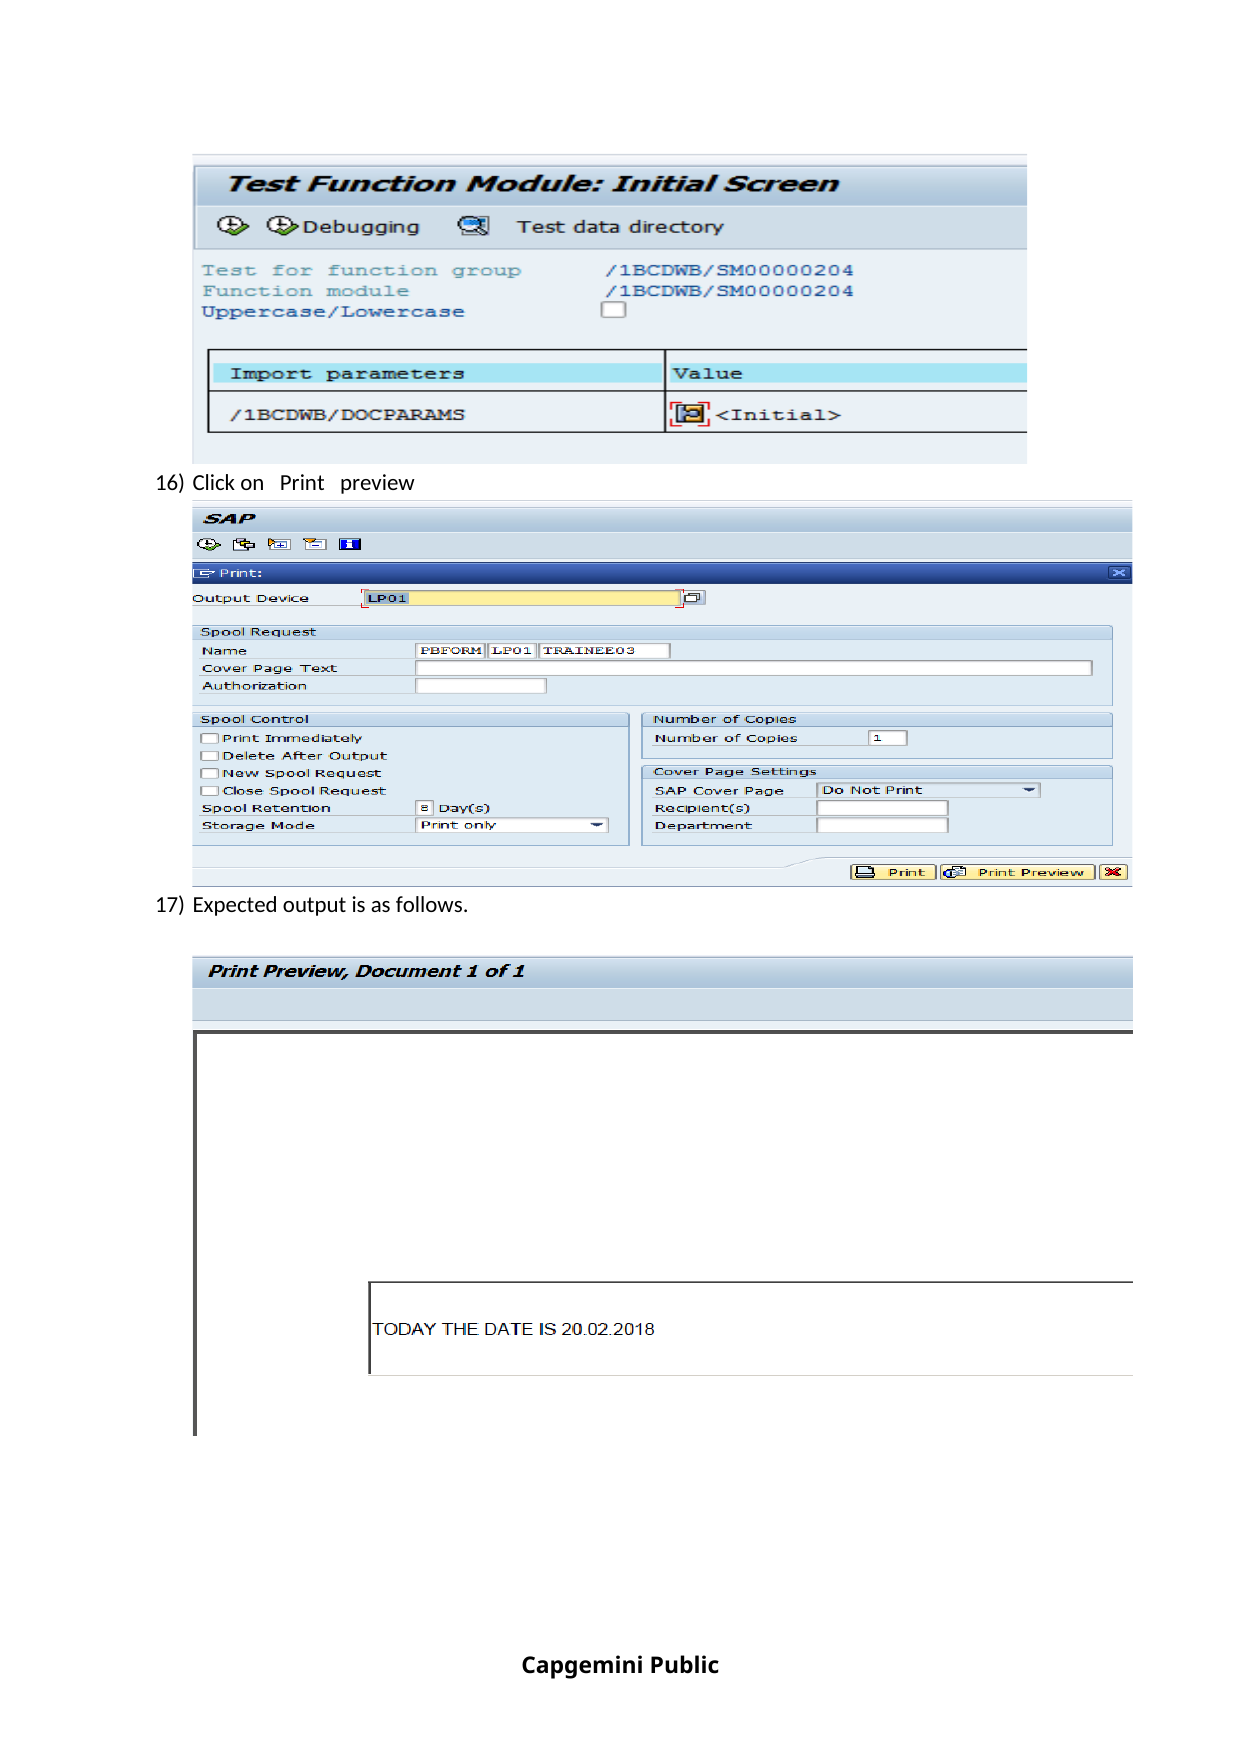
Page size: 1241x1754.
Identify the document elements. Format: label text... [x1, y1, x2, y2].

list Expected output is as follows. [155, 891, 1090, 918]
picture [192, 500, 1133, 887]
picture [192, 150, 1028, 464]
picture [192, 955, 1133, 1436]
list Click on Print preview [155, 468, 1090, 496]
